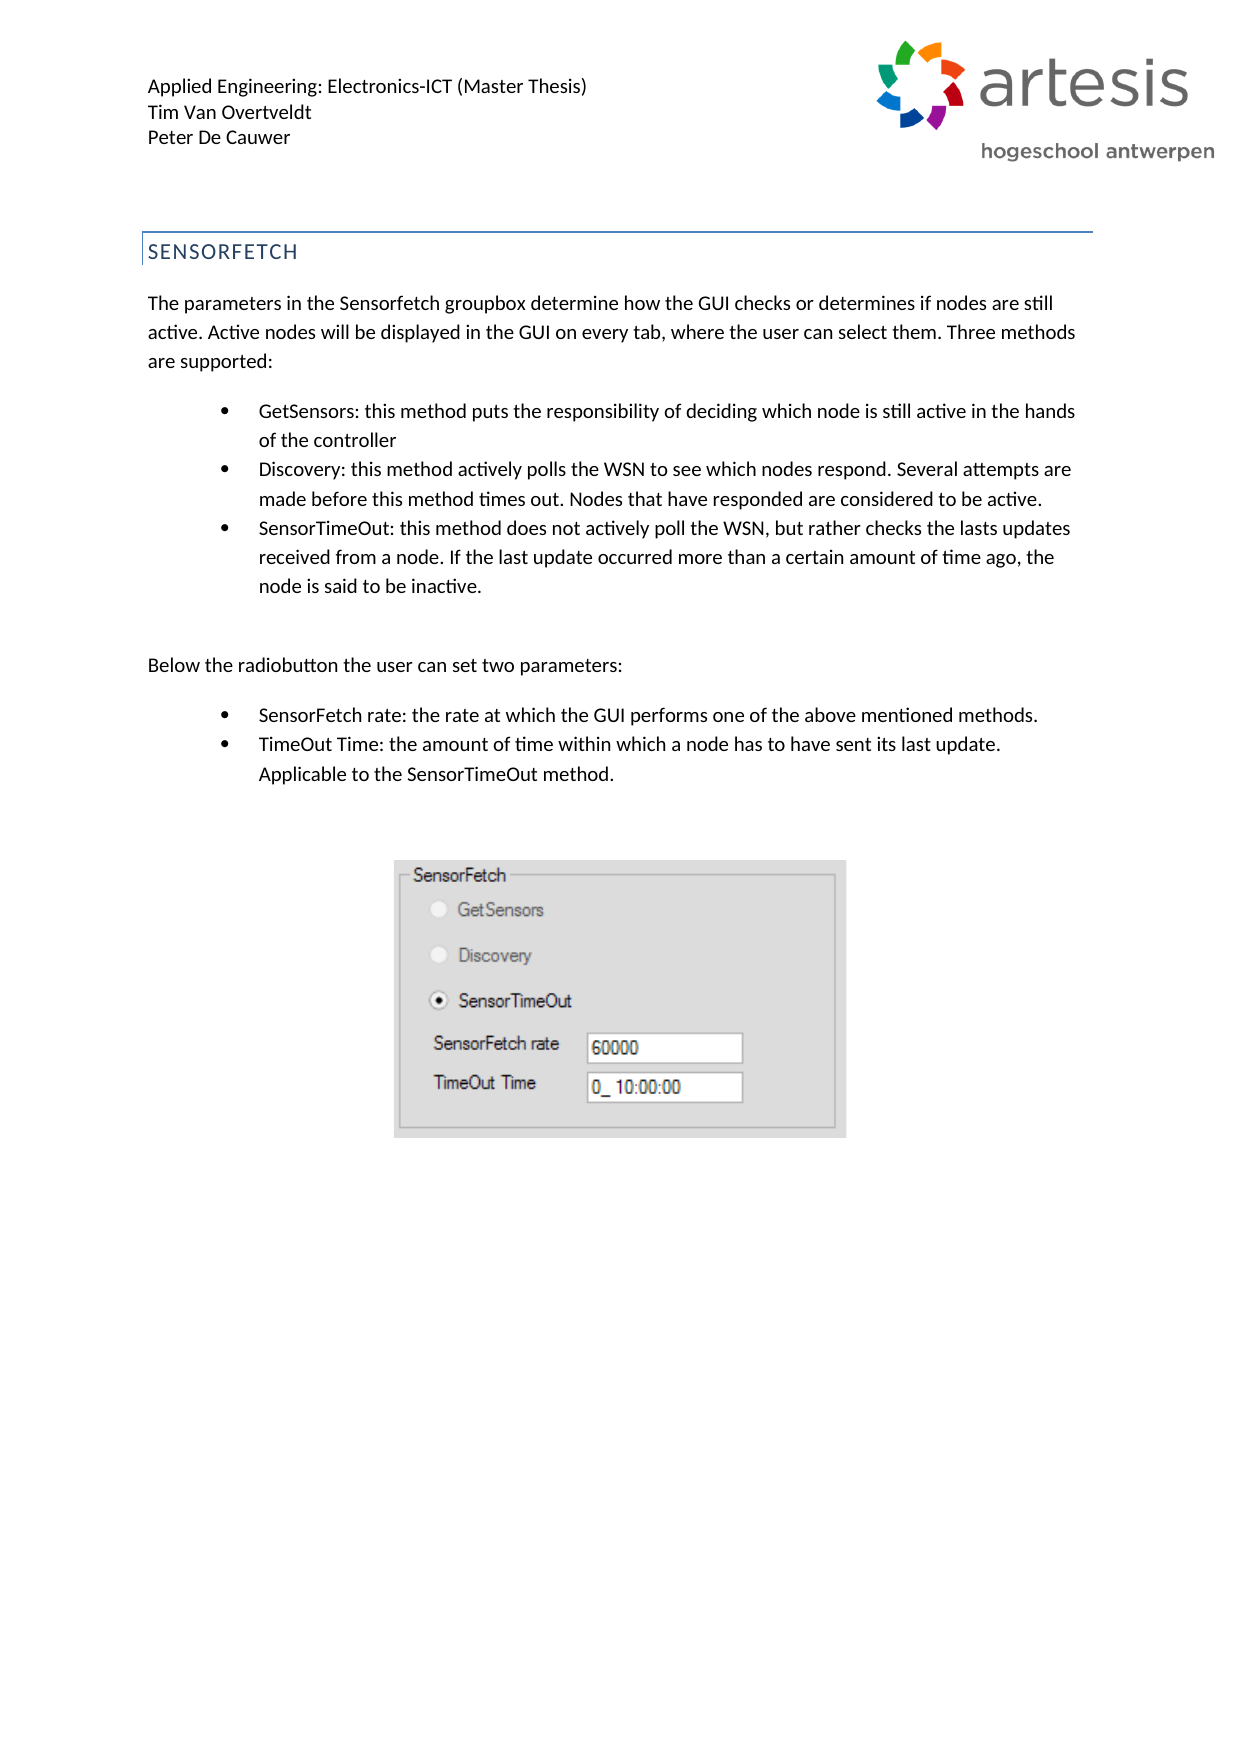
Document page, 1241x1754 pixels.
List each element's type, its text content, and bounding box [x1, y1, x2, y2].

text Below the radiobutton the user can set two parameters: [148, 652, 1093, 678]
picture [875, 39, 1219, 162]
list GetSensors: this method puts the responsibility of deciding which node is still active in the hands of the controller [221, 398, 1093, 453]
list SensorFetch rate: the rate at which the GUI performs one of the above mentioned methods. [221, 702, 1093, 728]
list SensorTimeOut: this method does not actively poll the WSN, but rather checks the lasts updates received from a node. If the last update occurred more than a certain amount of time ago, the node is said to be inactive. [221, 515, 1093, 599]
list TimeOut Time: the amount of time within which a node has to have sent its last update. Applicable to the SensorTimeOut method. [221, 732, 1093, 786]
text The parameters in the Sensorfetch groupbox determine how the GUI checks or determines if nodes are still active. Active nodes will be displayed in the GUI on every tab, where the user can select them. Three methods are supported: [148, 290, 1093, 374]
list Discovery: this method actively polls the WSN to see which nodes respond. Several attempts are made before this method times out. Nodes that have responded are considered to be active. [221, 457, 1093, 511]
picture [393, 860, 847, 1138]
subtitle Sensorfetch [143, 233, 1093, 265]
